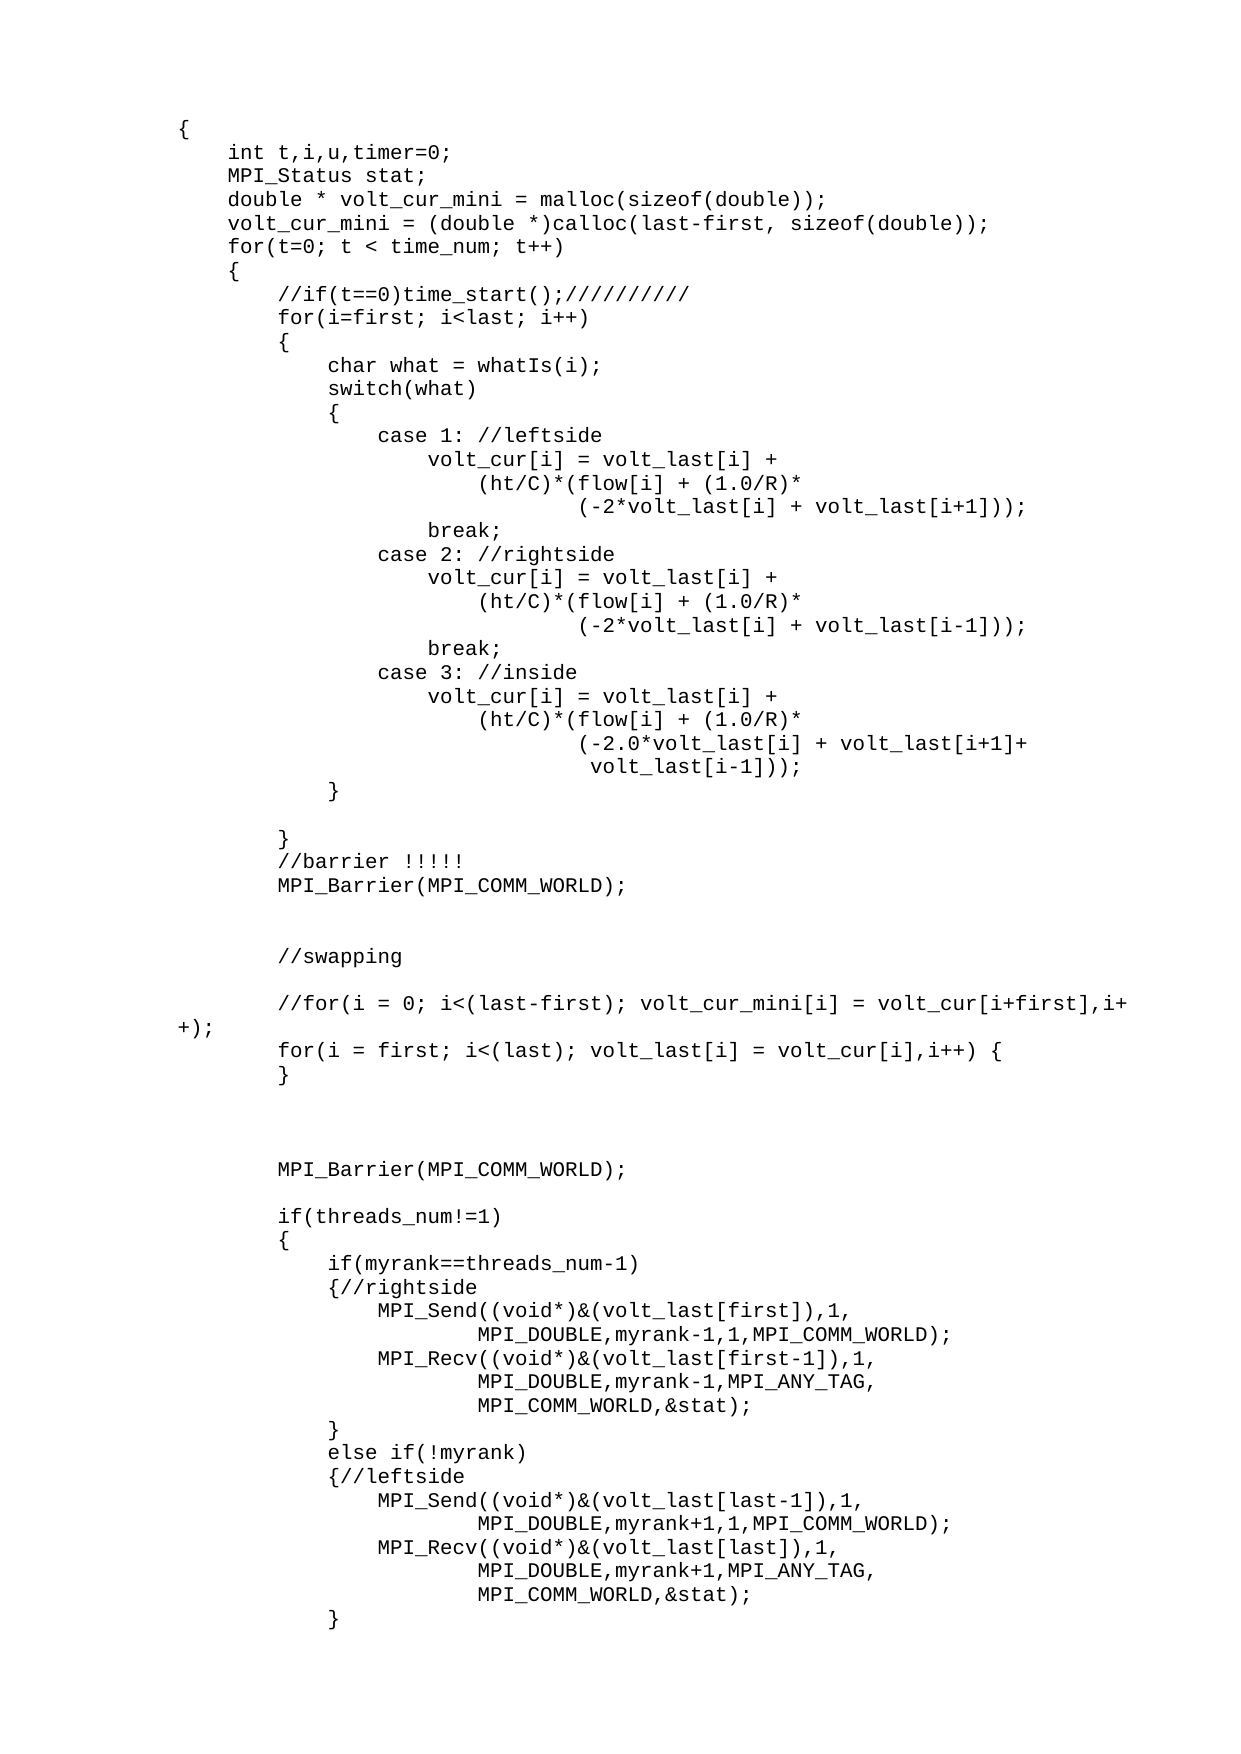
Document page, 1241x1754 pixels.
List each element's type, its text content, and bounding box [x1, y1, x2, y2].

text MPI_Send((void*)&(volt_last[first]),1, [177, 1300, 1152, 1324]
text (-2*volt_last[i] + volt_last[i-1])); [177, 615, 1152, 638]
text char what = whatIs(i); [177, 354, 1152, 378]
text MPI_DOUBLE,myrank+1,MPI_ANY_TAG, [177, 1561, 1152, 1584]
text MPI_Status stat; [177, 165, 1152, 189]
text if(myrank==threads_num-1) [177, 1253, 1152, 1277]
text for(i=first; i<last; i++) [177, 307, 1152, 331]
text {//leftside [177, 1466, 1152, 1489]
text {//rightside [177, 1277, 1152, 1300]
text { [177, 118, 1152, 142]
text MPI_Recv((void*)&(volt_last[first-1]),1, [177, 1348, 1152, 1371]
text case 1: //leftside [177, 426, 1152, 449]
text (-2.0*volt_last[i] + volt_last[i+1]+ [177, 733, 1152, 757]
text MPI_Barrier(MPI_COMM_WORLD); [177, 1158, 1152, 1182]
text volt_cur_mini = (double *)calloc(last-first, sizeof(double)); [177, 213, 1152, 236]
text MPI_DOUBLE,myrank+1,1,MPI_COMM_WORLD); [177, 1513, 1152, 1537]
text case 2: //rightside [177, 544, 1152, 567]
text double * volt_cur_mini = malloc(sizeof(double)); [177, 189, 1152, 213]
text MPI_DOUBLE,myrank-1,1,MPI_COMM_WORLD); [177, 1324, 1152, 1348]
text } [177, 1608, 1152, 1631]
text } [177, 780, 1152, 804]
text //if(t==0)time_start();////////// [177, 284, 1152, 307]
text { [177, 402, 1152, 426]
text (ht/C)*(flow[i] + (1.0/R)* [177, 709, 1152, 733]
text int t,i,u,timer=0; [177, 142, 1152, 165]
text { [177, 331, 1152, 354]
text break; [177, 638, 1152, 662]
text for(i = first; i<(last); volt_last[i] = volt_cur[i],i++) { [177, 1040, 1152, 1064]
text volt_cur[i] = volt_last[i] + [177, 686, 1152, 709]
text MPI_COMM_WORLD,&stat); [177, 1584, 1152, 1608]
text MPI_Recv((void*)&(volt_last[last]),1, [177, 1537, 1152, 1561]
text MPI_COMM_WORLD,&stat); [177, 1395, 1152, 1419]
text volt_last[i-1])); [177, 757, 1152, 780]
text volt_cur[i] = volt_last[i] + [177, 567, 1152, 591]
text { [177, 1229, 1152, 1253]
text } [177, 1419, 1152, 1442]
text else if(!myrank) [177, 1442, 1152, 1466]
text volt_cur[i] = volt_last[i] + [177, 449, 1152, 473]
text MPI_Barrier(MPI_COMM_WORLD); [177, 875, 1152, 898]
text //barrier !!!!! [177, 851, 1152, 875]
text } [177, 1064, 1152, 1088]
text } [177, 827, 1152, 851]
text (ht/C)*(flow[i] + (1.0/R)* [177, 591, 1152, 615]
text for(t=0; t < time_num; t++) [177, 236, 1152, 260]
text //swapping [177, 946, 1152, 969]
text switch(what) [177, 378, 1152, 402]
text if(threads_num!=1) [177, 1206, 1152, 1229]
text MPI_Send((void*)&(volt_last[last-1]),1, [177, 1489, 1152, 1513]
text case 3: //inside [177, 662, 1152, 686]
text break; [177, 520, 1152, 544]
text { [177, 260, 1152, 284]
text (-2*volt_last[i] + volt_last[i+1])); [177, 496, 1152, 520]
text (ht/C)*(flow[i] + (1.0/R)* [177, 473, 1152, 496]
text MPI_DOUBLE,myrank-1,MPI_ANY_TAG, [177, 1371, 1152, 1395]
text //for(i = 0; i<(last-first); volt_cur_mini[i] = volt_cur[i+first],i++); [177, 993, 1152, 1040]
